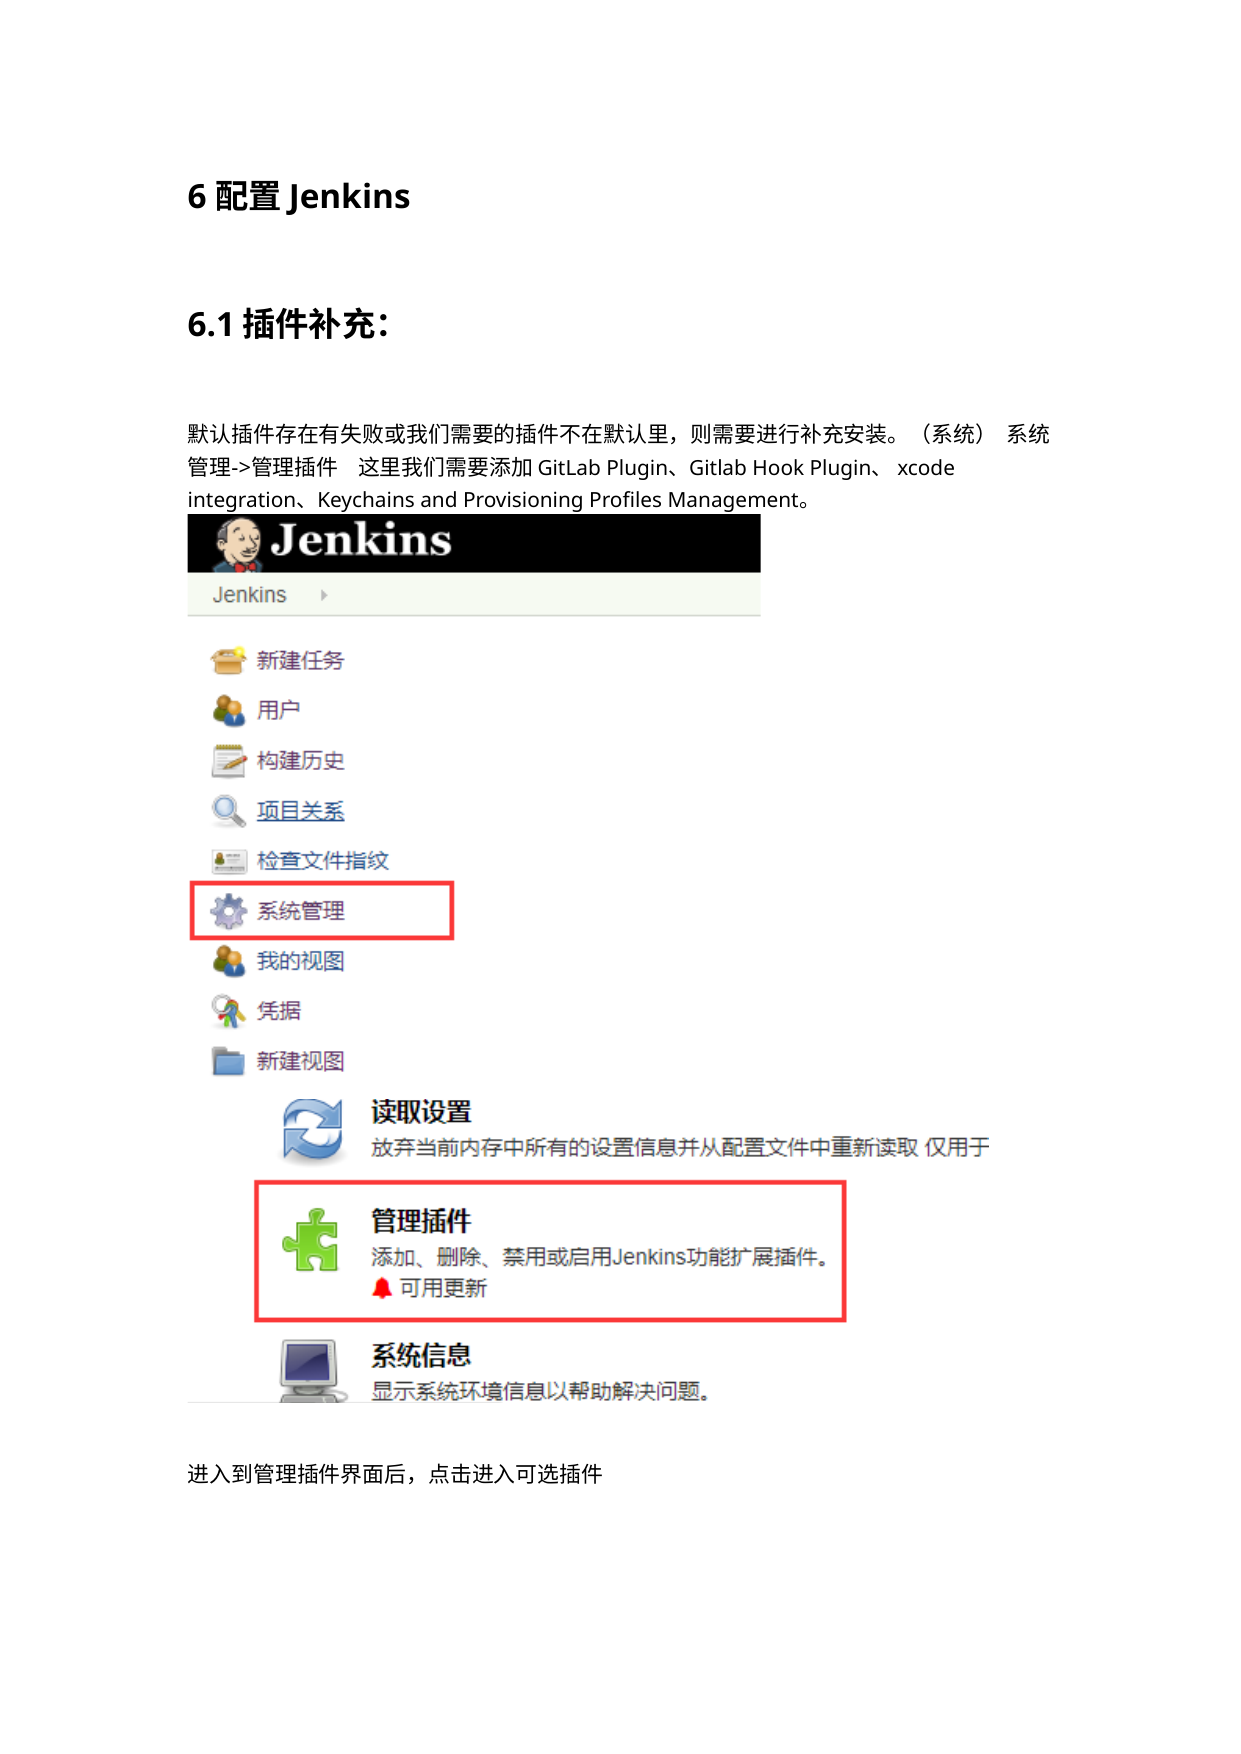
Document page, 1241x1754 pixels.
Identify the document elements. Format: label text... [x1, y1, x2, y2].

subtitle 6.1插件补充： [187, 289, 1053, 354]
picture [187, 514, 761, 1082]
picture [187, 1099, 989, 1403]
subtitle 6 配置Jenkins [187, 162, 1053, 227]
text 进入到管理插件界面后，点击进入可选插件 [187, 1457, 1053, 1489]
text 默认插件存在有失败或我们需要的插件不在默认里，则需要进行补充安装。（系统） 系统管理->管理插件 这里我们需要添加GitLab Plugin、Gitlab Hook Plugin、 xcode integration、Keychains and Provisioning Profiles Management。 [187, 417, 1053, 514]
